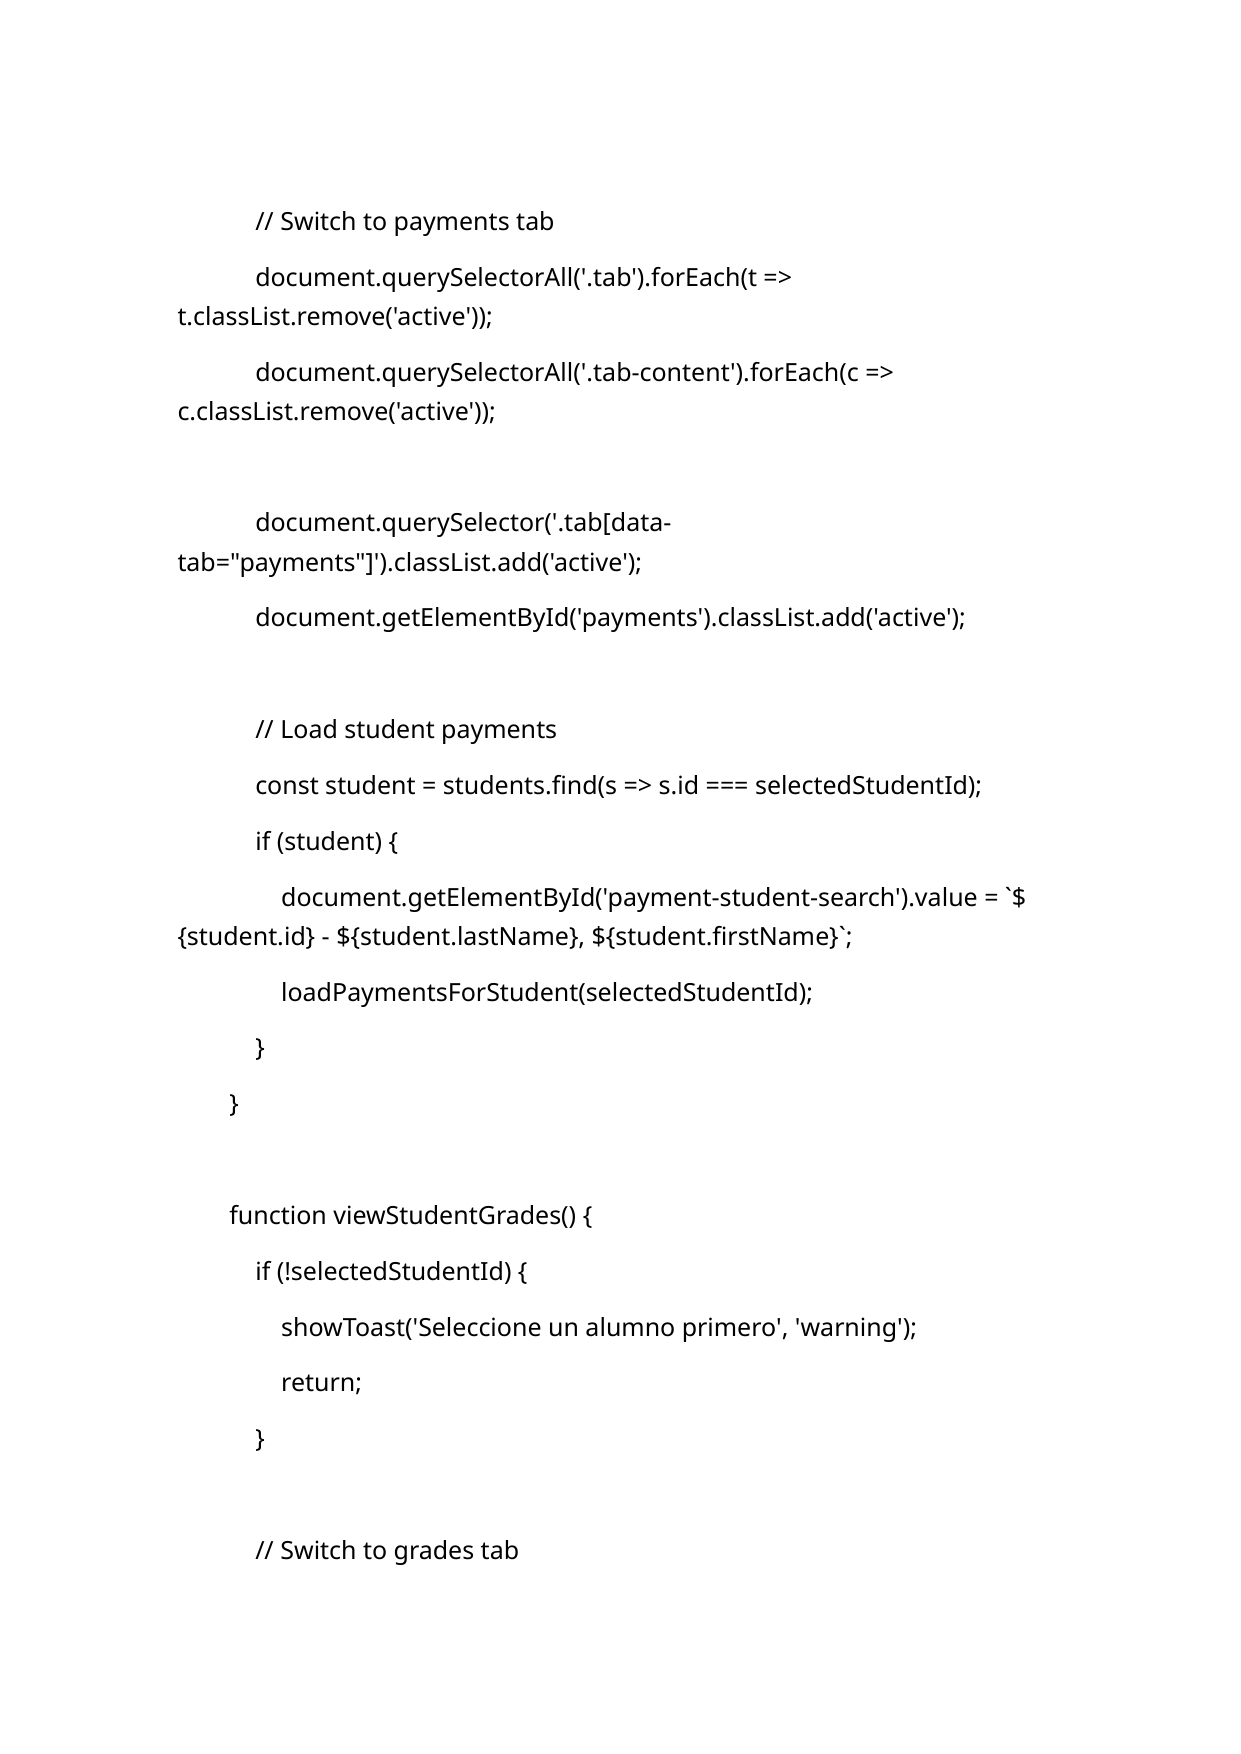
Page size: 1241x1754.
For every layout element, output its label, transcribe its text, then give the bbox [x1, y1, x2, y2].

text // Load student payments [177, 712, 1063, 746]
text document.querySelectorAll('.tab-content').forEach(c => c.classList.remove('active')); [177, 354, 1063, 427]
text document.getElementById('payment-student-search').value = `${student.id} - ${student.lastName}, ${student.firstName}`; [177, 879, 1063, 952]
text document.getElementById('payments').classList.add('active'); [177, 600, 1063, 634]
text // Switch to grades tab [177, 1533, 1063, 1567]
text showToast('Seleccione un alumno primero', 'warning'); [177, 1309, 1063, 1343]
text if (!selectedStudentId) { [177, 1253, 1063, 1287]
text if (student) { [177, 823, 1063, 857]
text } [177, 1086, 1063, 1120]
text loadPaymentsForStudent(selectedStudentId); [177, 974, 1063, 1008]
text } [177, 1421, 1063, 1455]
text } [177, 1030, 1063, 1064]
text function viewStudentGrades() { [177, 1198, 1063, 1232]
text const student = students.find(s => s.id === selectedStudentId); [177, 768, 1063, 802]
text document.querySelectorAll('.tab').forEach(t => t.classList.remove('active')); [177, 259, 1063, 332]
text // Switch to payments tab [177, 203, 1063, 237]
text return; [177, 1365, 1063, 1399]
text document.querySelector('.tab[data-tab="payments"]').classList.add('active'); [177, 505, 1063, 578]
